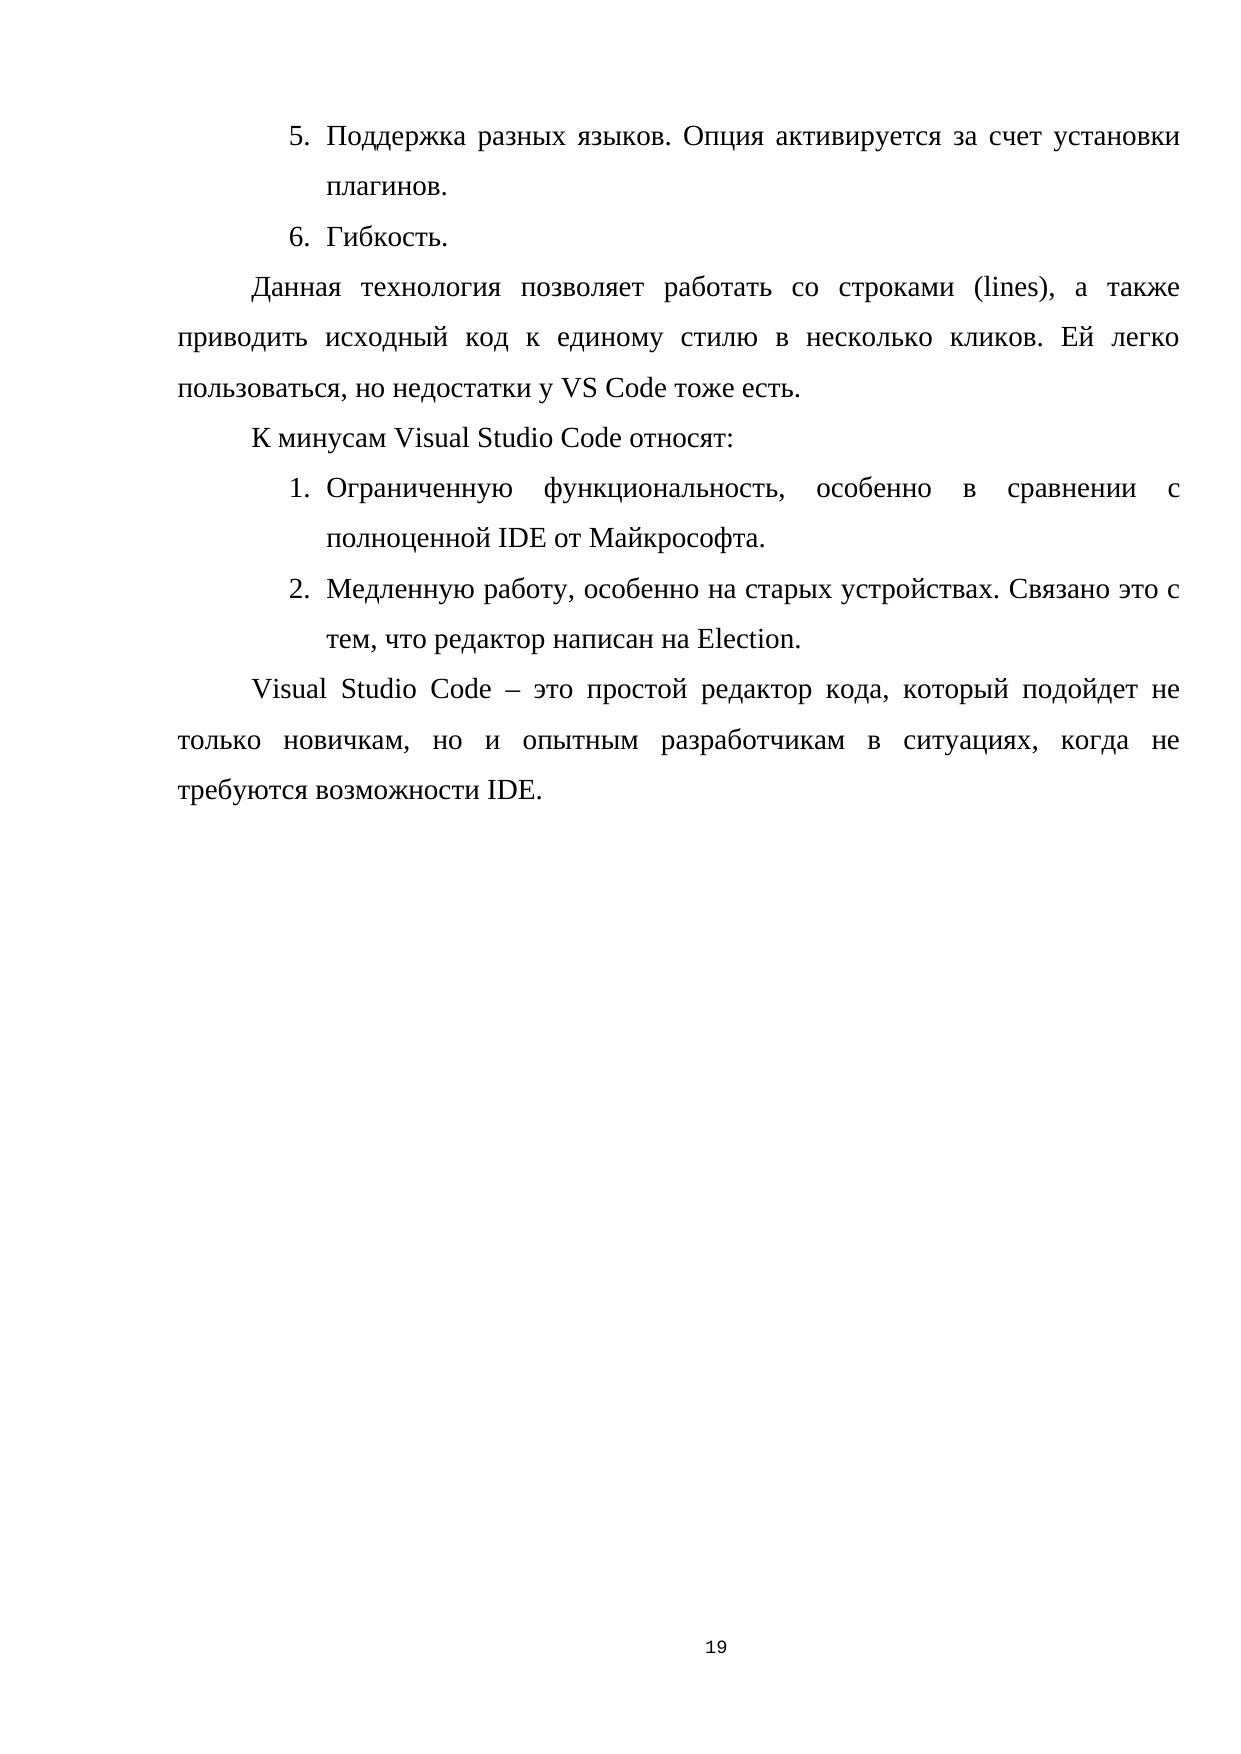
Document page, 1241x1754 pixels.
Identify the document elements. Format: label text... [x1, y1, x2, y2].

text Visual Studio Code – это простой редактор кода, который подойдет не только новичкам, но и опытным разработчикам в ситуациях, когда не требуются возможности IDE. [177, 672, 1181, 806]
text К минусам Visual Studio Code относят: [177, 420, 1181, 453]
list Медленную работу, особенно на старых устройствах. Связано это с тем, что редактор написан на Election. [288, 571, 1181, 655]
list Ограниченную функциональность, особенно в сравнении с полноценной IDE от Майкрософта. [288, 470, 1181, 554]
list Поддержка разных языков. Опция активируется за счет установки плагинов. [288, 118, 1181, 202]
list Гибкость. [288, 219, 1181, 252]
text Данная технология позволяет работать со строками (lines), а также приводить исходный код к единому стилю в несколько кликов. Ей легко пользоваться, но недостатки у VS Code тоже есть. [177, 269, 1181, 403]
